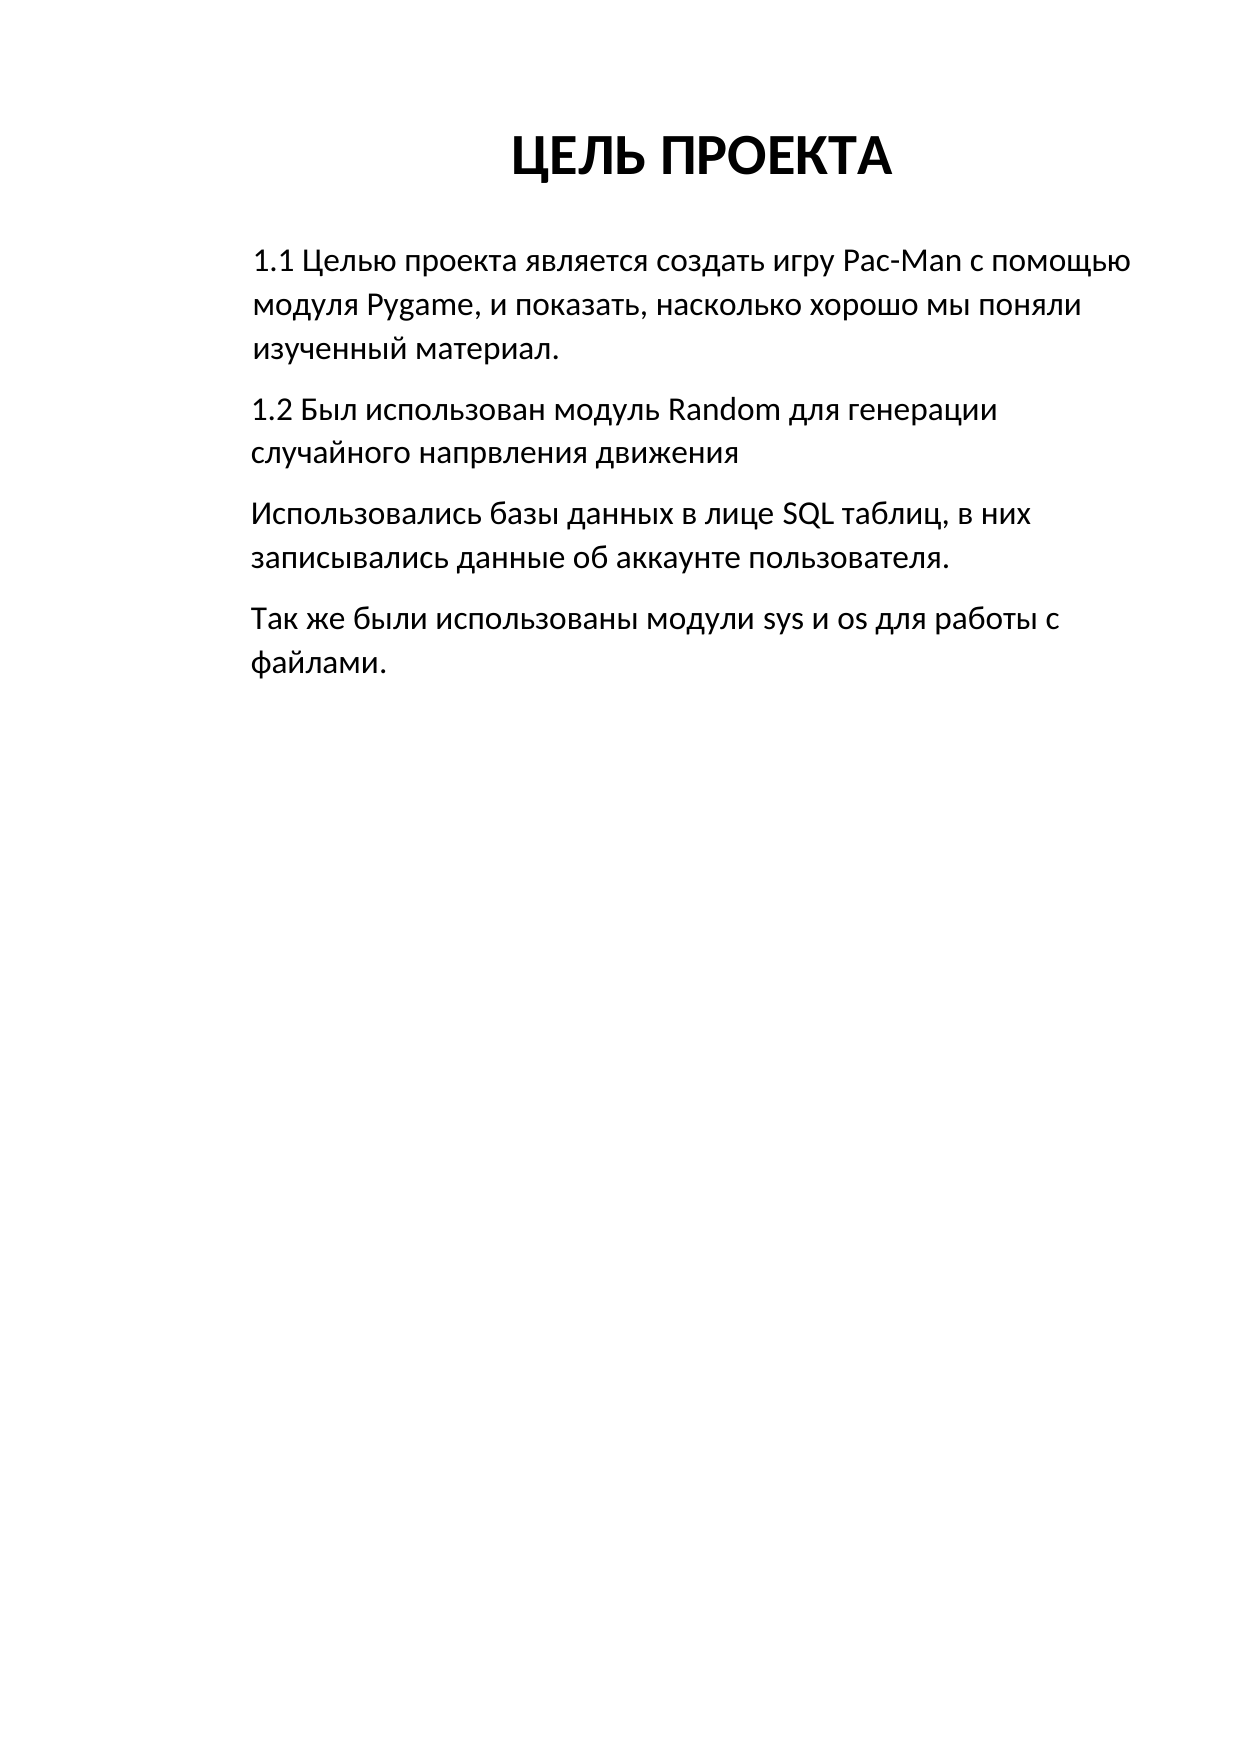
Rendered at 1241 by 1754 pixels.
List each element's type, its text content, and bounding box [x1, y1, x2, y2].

text Так же были использованы модули sys и os для работы с файлами. [251, 597, 1152, 681]
text 1.2 Был использован модуль Random для генерации случайного напрвления движения [251, 387, 1152, 472]
text Использовались базы данных в лице SQL таблиц, в них записывались данные об аккаунте пользователя. [251, 492, 1152, 577]
list ЦЕЛЬ ПРОЕКТА [252, 118, 1152, 189]
list 1.1 Целью проекта является создать игру Pac-Man с помощью модуля Pygame, и показать, насколько хорошо мы поняли изученный материал. [252, 239, 1152, 368]
